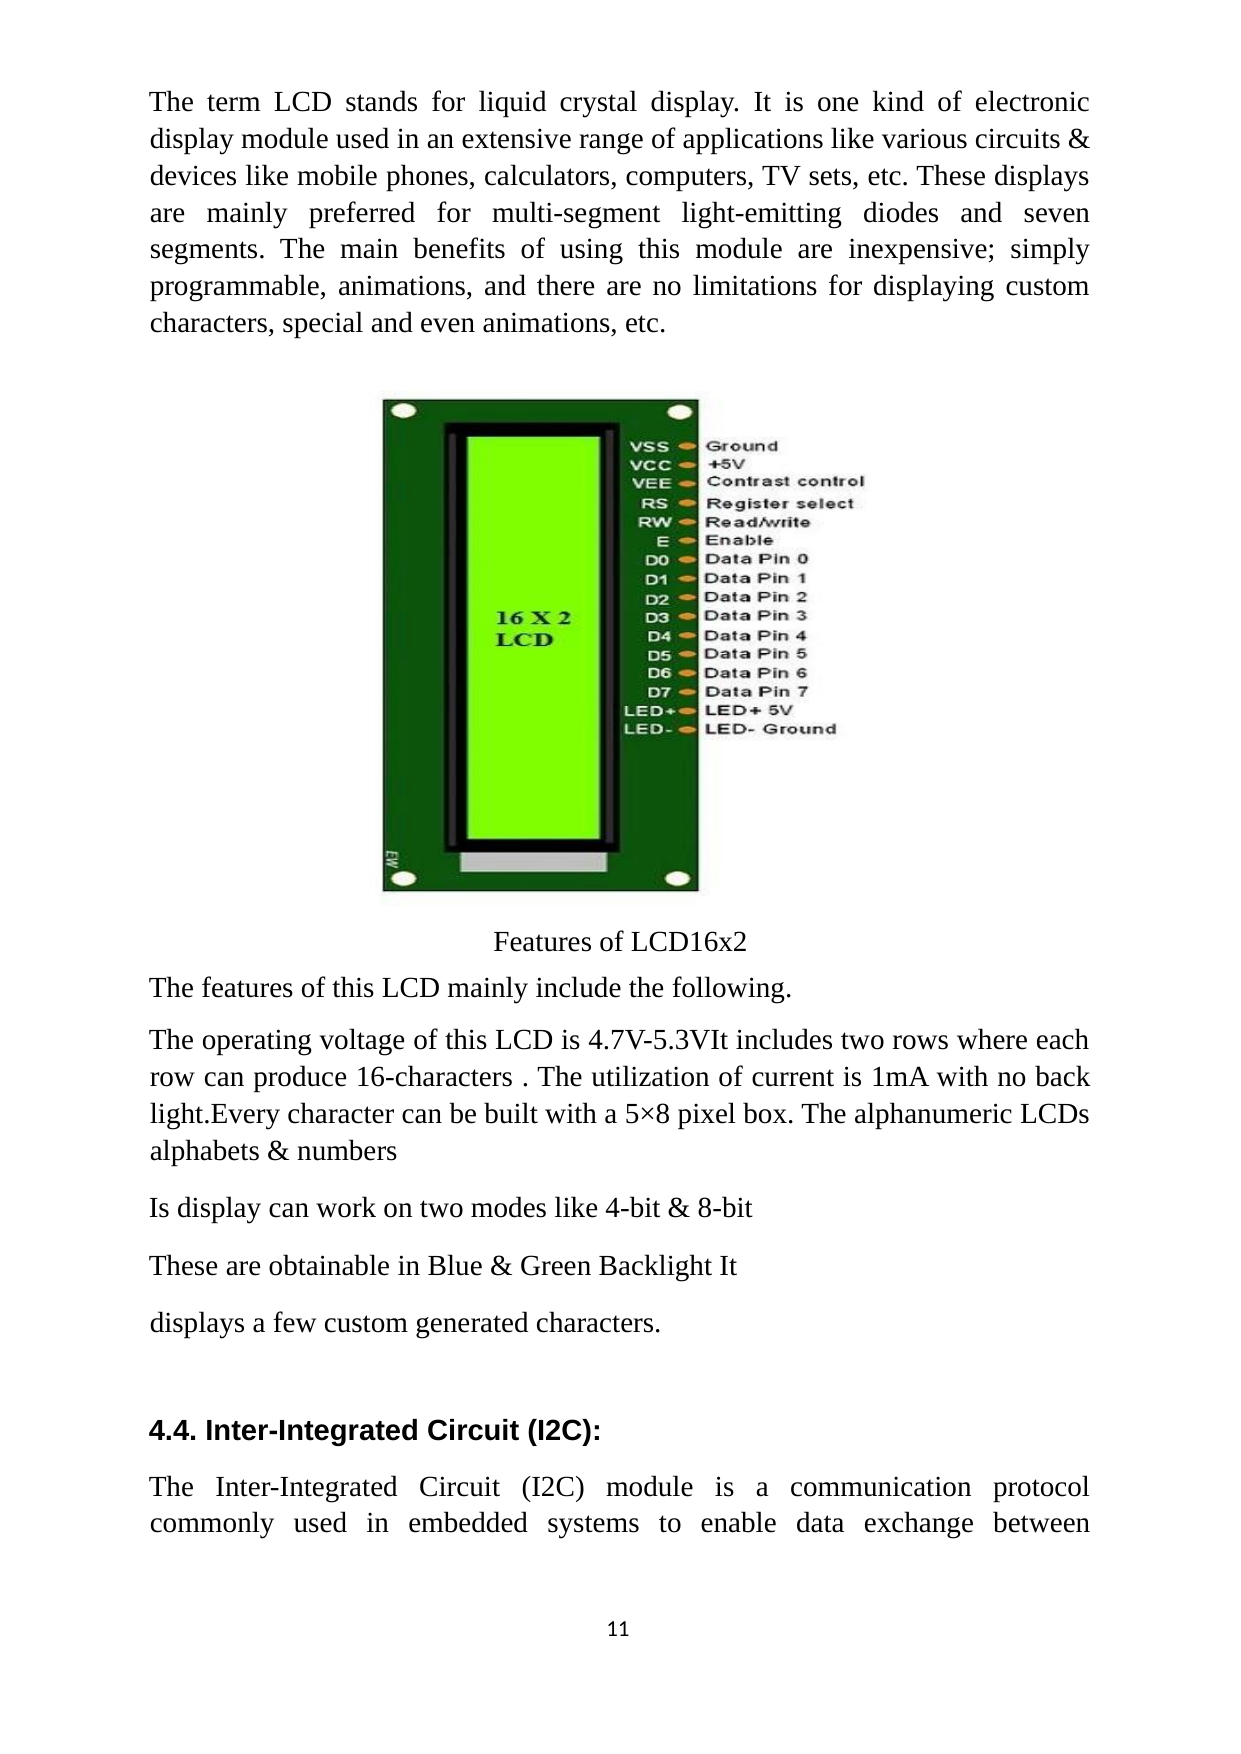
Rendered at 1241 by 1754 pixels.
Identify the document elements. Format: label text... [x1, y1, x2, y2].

text These are obtainable in Blue & Green Backlight It displays a few custom generated characters. [148, 1248, 738, 1340]
text The operating voltage of this LCD is 4.7V-5.3VIt includes two rows where each row can produce 16-characters . The utilization of current is 1mA with no back light.Every character can be built with a 5×8 pixel box. The alphanumeric LCDs alphabets & numbers [148, 1022, 1091, 1166]
picture [353, 355, 895, 913]
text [148, 1469, 1091, 1539]
text Is display can work on two modes like 4-bit & 8-bit [148, 1190, 1091, 1224]
text Features of LCD16x2 [150, 924, 1090, 957]
text 4.4. Inter-Integrated Circuit (I2C): [148, 1413, 1115, 1446]
text The features of this LCD mainly include the following. [148, 970, 1091, 1004]
text The term LCD stands for liquid crystal display. It is one kind of electronic display module used in an extensive range of applications like various circuits & devices like mobile phones, calculators, computers, TV sets, etc. These displays are mainly preferred for multi-segment light-emitting diodes and seven segments. The main benefits of using this module are inexpensive; simply programmable, animations, and there are no limitations for displaying custom characters, special and even animations, etc. [148, 84, 1091, 339]
